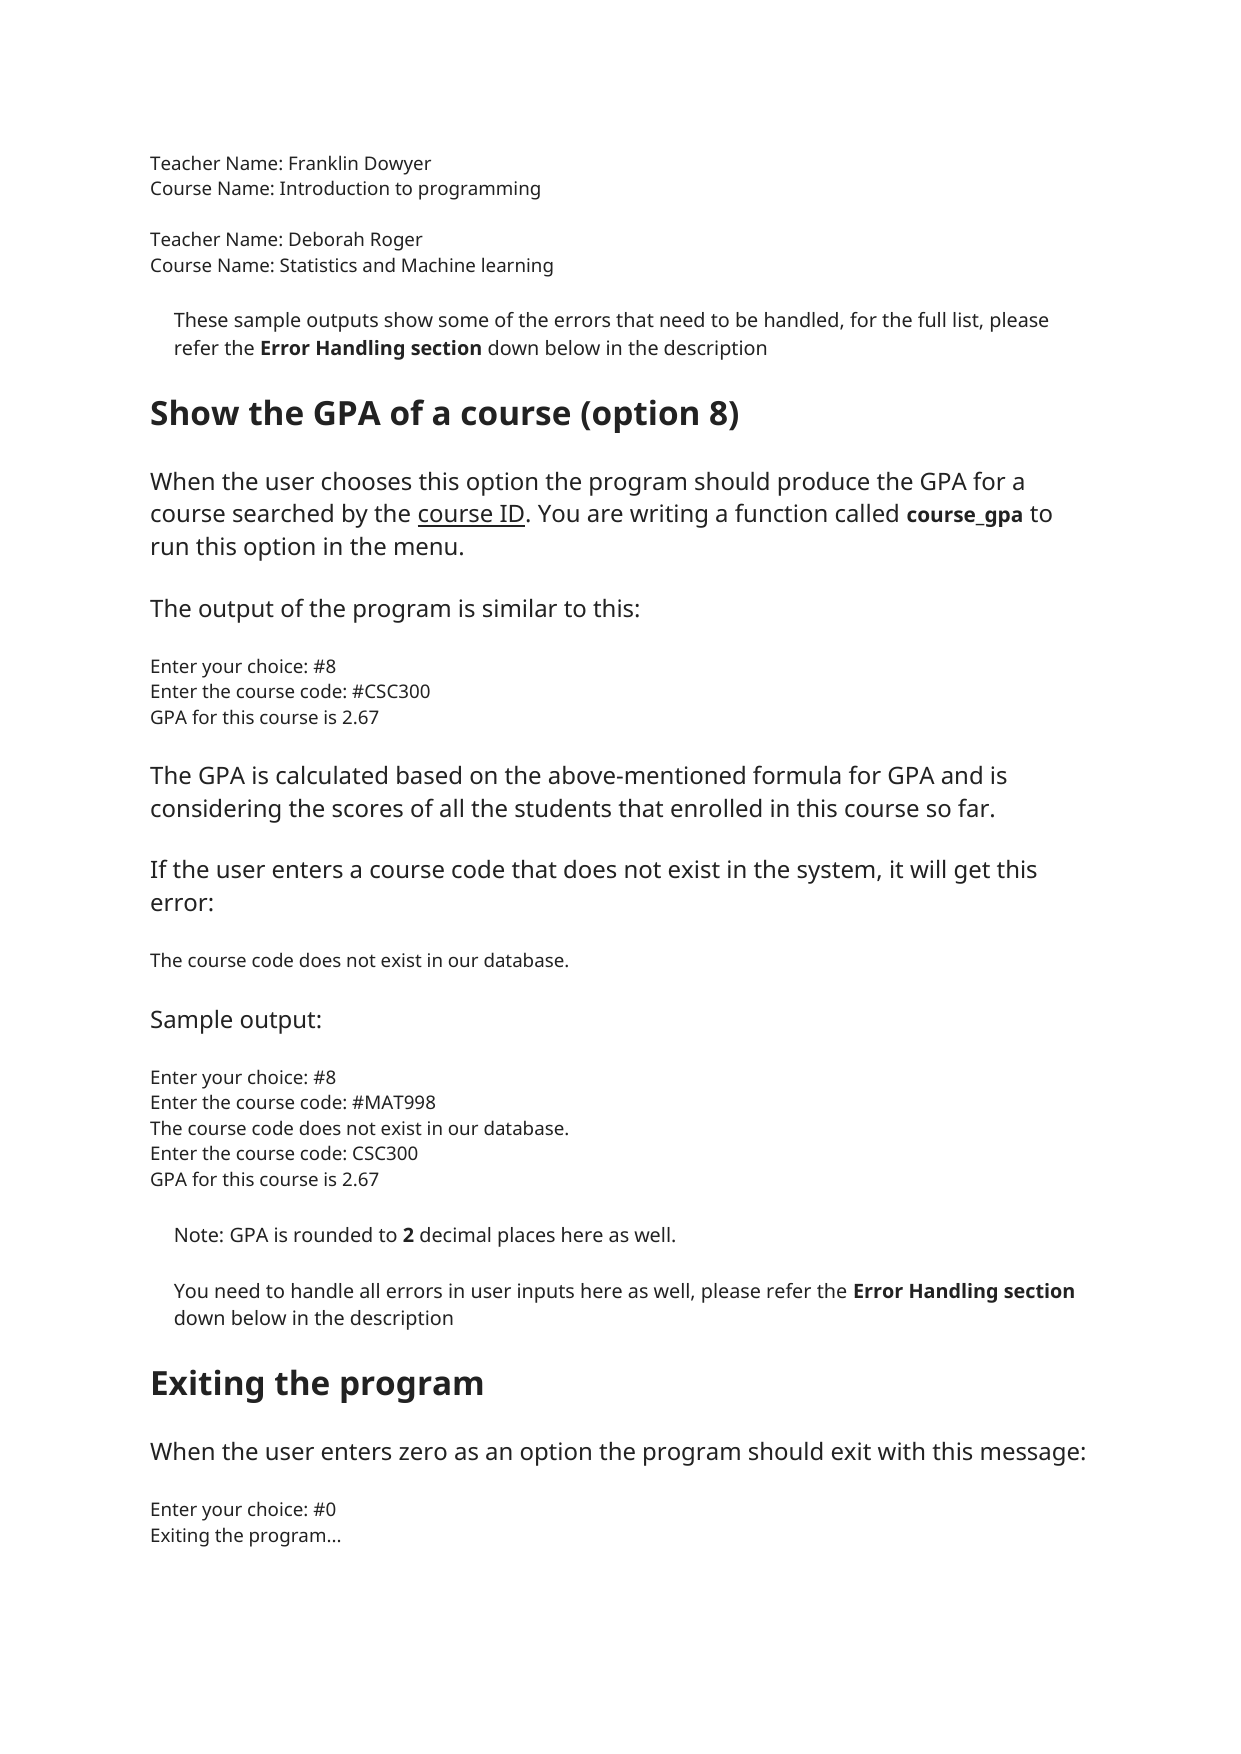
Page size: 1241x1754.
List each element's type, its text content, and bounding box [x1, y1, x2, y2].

text If the user enters a course code that does not exist in the system, it will get this error: [150, 853, 1090, 918]
text The output of the program is similar to this: [150, 591, 1090, 624]
text The course code does not exist in our database. [150, 948, 1090, 973]
text When the user chooses this option the program should produce the GPA for a course searched by the course ID. You are writing a function called course_gpa to run this option in the menu. [150, 464, 1090, 562]
text Note: GPA is rounded to 2 decimal places here as well. [173, 1221, 1090, 1248]
text GPA for this course is 2.67 [150, 704, 1090, 730]
text Course Name: Statistics and Machine learning [150, 252, 1090, 278]
text You need to handle all errors in user inputs here as well, please refer the Error Handling section down below in the description [173, 1277, 1090, 1331]
text Teacher Name: Deborah Roger [150, 227, 1090, 252]
text GPA for this course is 2.67 [150, 1166, 1090, 1192]
text Enter the course code: #MAT998 [150, 1090, 1090, 1115]
text These sample outputs show some of the errors that need to be handled, for the full list, please refer the Error Handling section down below in the description [173, 307, 1090, 361]
text Enter your choice: #8 [150, 653, 1090, 679]
text Enter your choice: #0 [150, 1497, 1090, 1522]
text Enter the course code: CSC300 [150, 1141, 1090, 1166]
text Enter your choice: #8 [150, 1064, 1090, 1090]
text Exiting the program... [150, 1522, 1090, 1548]
text Sample output: [150, 1002, 1090, 1035]
text The course code does not exist in our database. [150, 1115, 1090, 1141]
text Teacher Name: Franklin Dowyer [150, 150, 1090, 176]
text Enter the course code: #CSC300 [150, 679, 1090, 704]
text Exiting the program [150, 1360, 1090, 1406]
text Show the GPA of a course (option 8) [150, 390, 1090, 435]
text When the user enters zero as an option the program should exit with this message: [150, 1435, 1090, 1467]
text The GPA is calculated based on the above-mentioned formula for GPA and is considering the scores of all the students that enrolled in this course so far. [150, 759, 1090, 824]
text Course Name: Introduction to programming [150, 176, 1090, 201]
